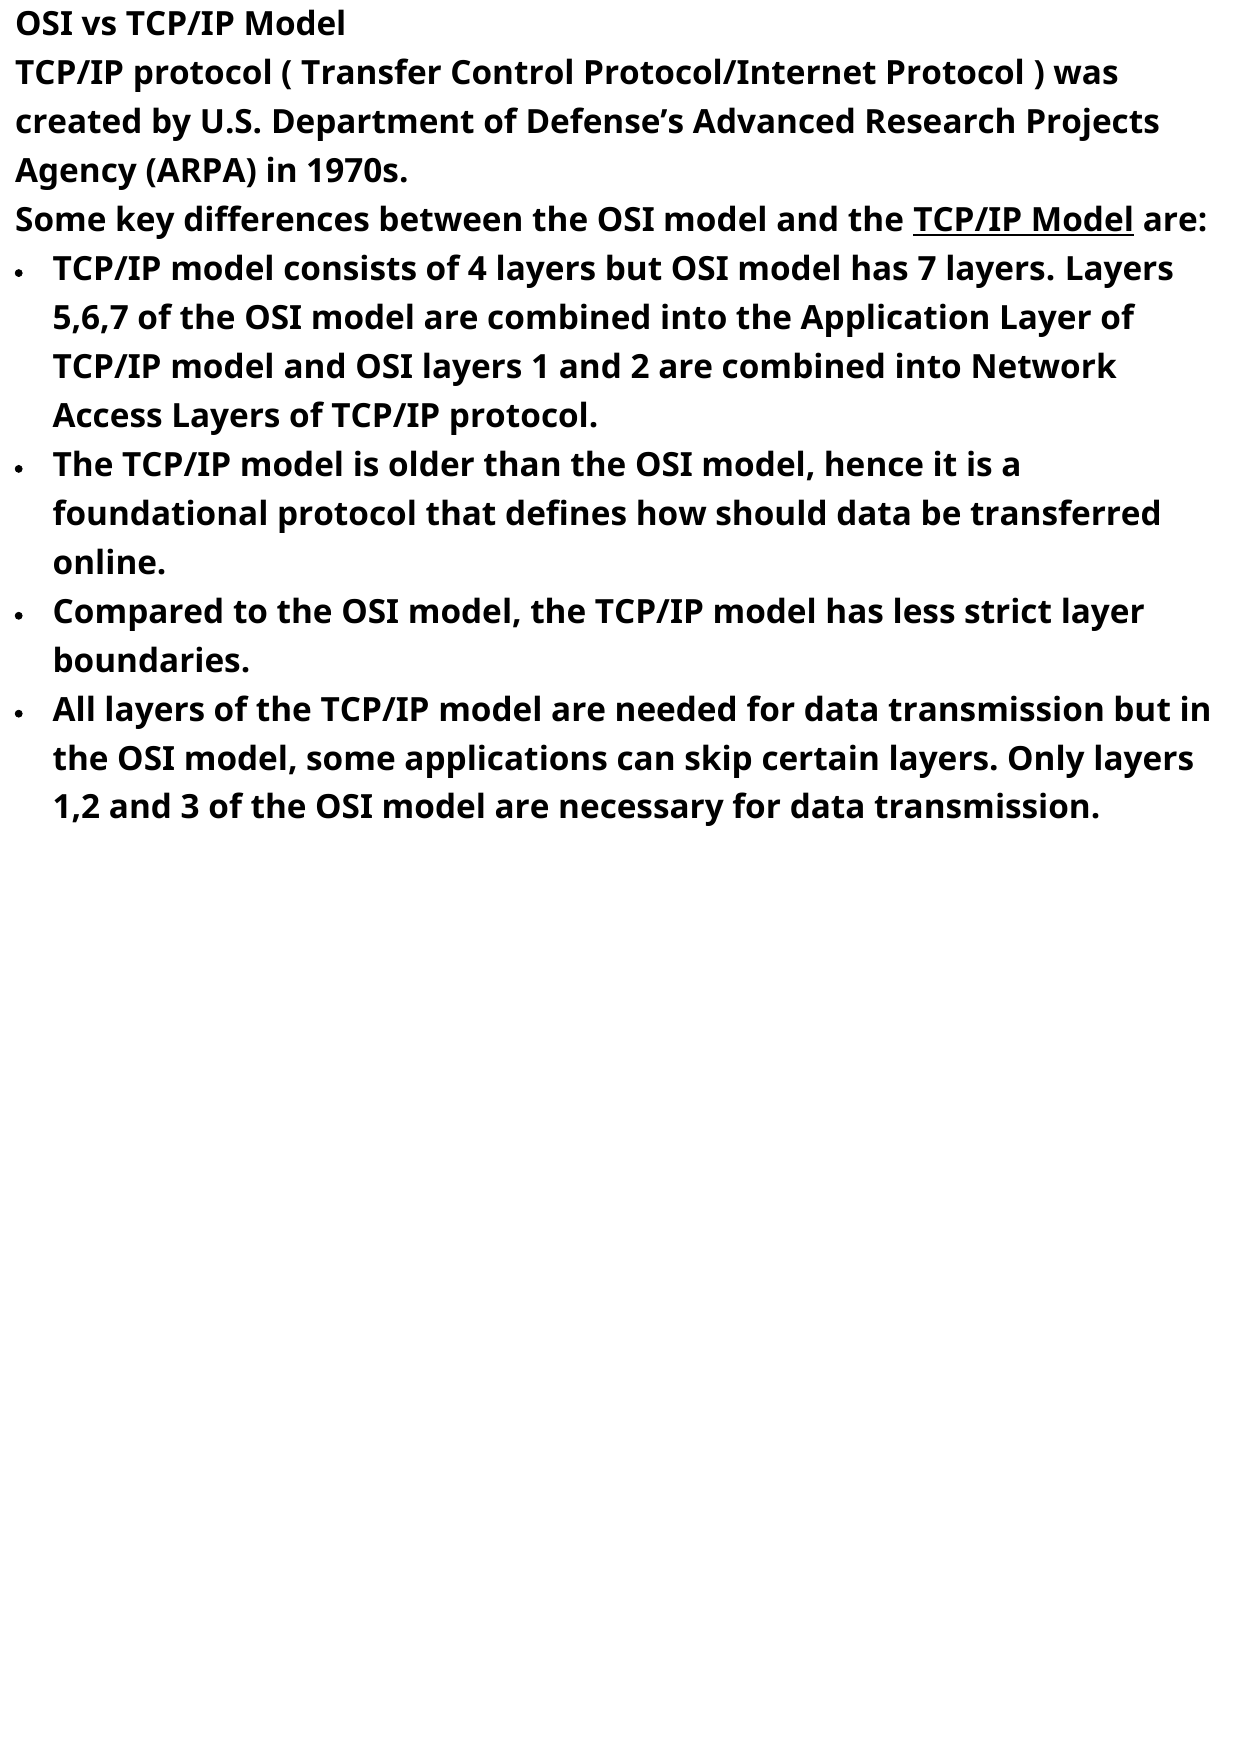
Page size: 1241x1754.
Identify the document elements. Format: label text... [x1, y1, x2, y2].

list All layers of the TCP/IP model are needed for data transmission but in the OSI model, some applications can skip certain layers. Only layers 1,2 and 3 of the OSI model are necessary for data transmission. [15, 685, 1225, 829]
list Compared to the OSI model, the TCP/IP model has less strict layer boundaries. [15, 587, 1225, 682]
list The TCP/IP model is older than the OSI model, hence it is a foundational protocol that defines how should data be transferred online. [15, 441, 1225, 584]
text TCP/IP protocol ( Transfer Control Protocol/Internet Protocol ) was created by U.S. Department of Defense’s Advanced Research Projects Agency (ARPA) in 1970s. [15, 49, 1225, 192]
list TCP/IP model consists of 4 layers but OSI model has 7 layers. Layers 5,6,7 of the OSI model are combined into the Application Layer of TCP/IP model and OSI layers 1 and 2 are combined into Network Access Layers of TCP/IP protocol. [15, 245, 1225, 437]
text Some key differences between the OSI model and the TCP/IP Model are: [15, 196, 1225, 241]
text OSI vs TCP/IP Model [15, 0, 1225, 45]
